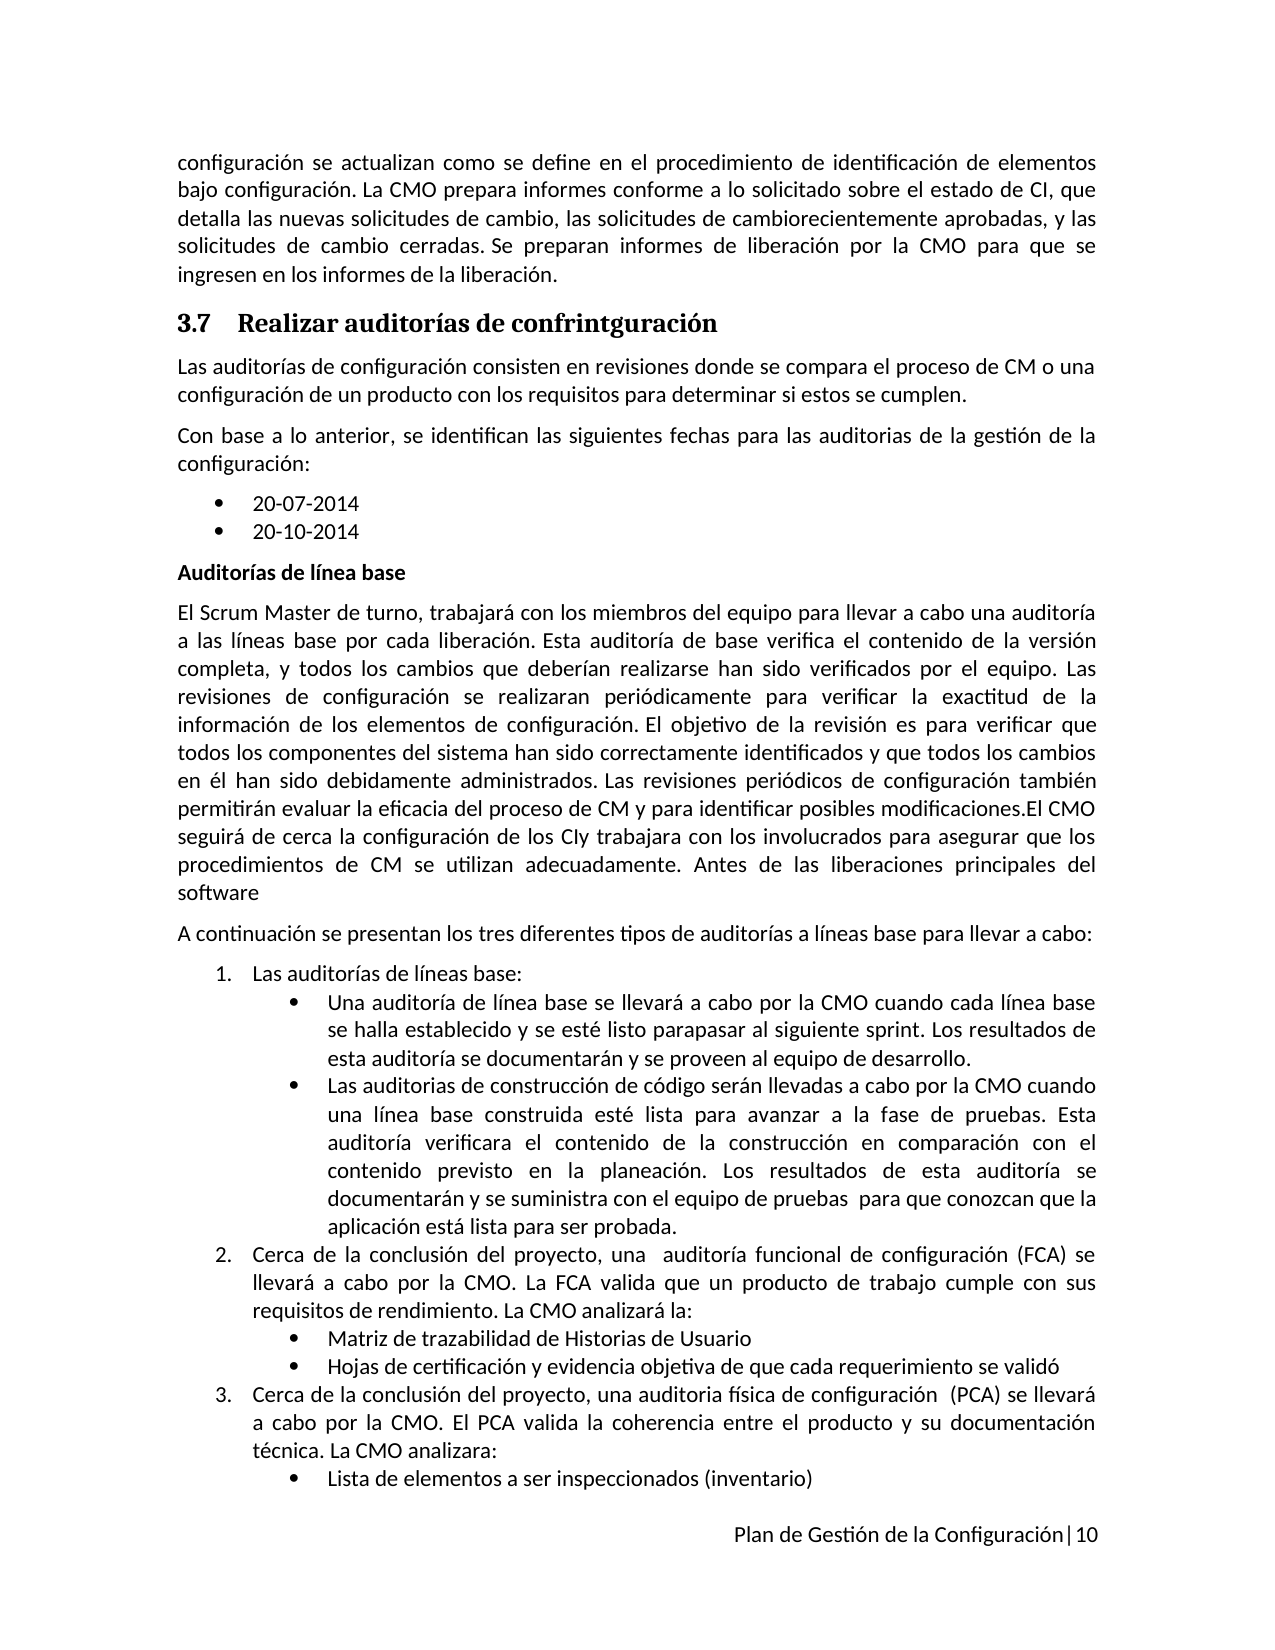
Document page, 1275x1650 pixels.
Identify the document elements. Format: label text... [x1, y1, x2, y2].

list 20-07-2014 [215, 489, 1098, 517]
list Matriz de trazabilidad de Historias de Usuario [290, 1324, 1098, 1352]
subtitle Realizar auditorías de confrintguración [177, 308, 1098, 340]
list Las auditorias de construcción de código serán llevadas a cabo por la CMO cuando una línea base construida esté lista para avanzar a la fase de pruebas. Esta auditoría verificara el contenido de la construcción en comparación con el contenido previsto en la planeación. Los resultados de esta auditoría se documentarán y se suministra con el equipo de pruebas para que conozcan que la aplicación está lista para ser probada. [290, 1072, 1098, 1240]
text Auditorías de línea base [177, 558, 1098, 586]
list Lista de elementos a ser inspeccionados (inventario) [290, 1464, 1098, 1492]
text Con base a lo anterior, se identifican las siguientes fechas para las auditorias de la gestión de la configuración: [177, 421, 1098, 477]
text Las auditorías de configuración consisten en revisiones donde se compara el proceso de CM o una configuración de un producto con los requisitos para determinar si estos se cumplen. [177, 352, 1098, 408]
text A continuación se presentan los tres diferentes tipos de auditorías a líneas base para llevar a cabo: [177, 919, 1098, 947]
list Las auditorías de líneas base: [215, 959, 1098, 988]
list Una auditoría de línea base se llevará a cabo por la CMO cuando cada línea base se halla establecido y se esté listo parapasar al siguiente sprint. Los resultados de esta auditoría se documentarán y se proveen al equipo de desarrollo. [290, 988, 1098, 1072]
list Cerca de la conclusión del proyecto, una auditoria física de configuración (PCA) se llevará a cabo por la CMO. El PCA valida la coherencia entre el producto y su documentación técnica. La CMO analizara: [215, 1380, 1098, 1464]
list Hojas de certificación y evidencia objetiva de que cada requerimiento se validó [290, 1352, 1098, 1380]
list Cerca de la conclusión del proyecto, una auditoría funcional de configuración (FCA) se llevará a cabo por la CMO. La FCA valida que un producto de trabajo cumple con sus requisitos de rendimiento. La CMO analizará la: [215, 1240, 1098, 1324]
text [177, 148, 1098, 288]
list 20-10-2014 [215, 517, 1098, 545]
text El Scrum Master de turno, trabajará con los miembros del equipo para llevar a cabo una auditoría a las líneas base por cada liberación. Esta auditoría de base verifica el contenido de la versión completa, y todos los cambios que deberían realizarse han sido verificados por el equipo. Las revisiones de configuración se realizaran periódicamente para verificar la exactitud de la información de los elementos de configuración. El objetivo de la revisión es para verificar que todos los componentes del sistema han sido correctamente identificados y que todos los cambios en él han sido debidamente administrados. Las revisiones periódicos de configuración también permitirán evaluar la eficacia del proceso de CM y para identificar posibles modificaciones.El CMO seguirá de cerca la configuración de los CIy trabajara con los involucrados para asegurar que los procedimientos de CM se utilizan adecuadamente. Antes de las liberaciones principales del software [177, 598, 1098, 907]
